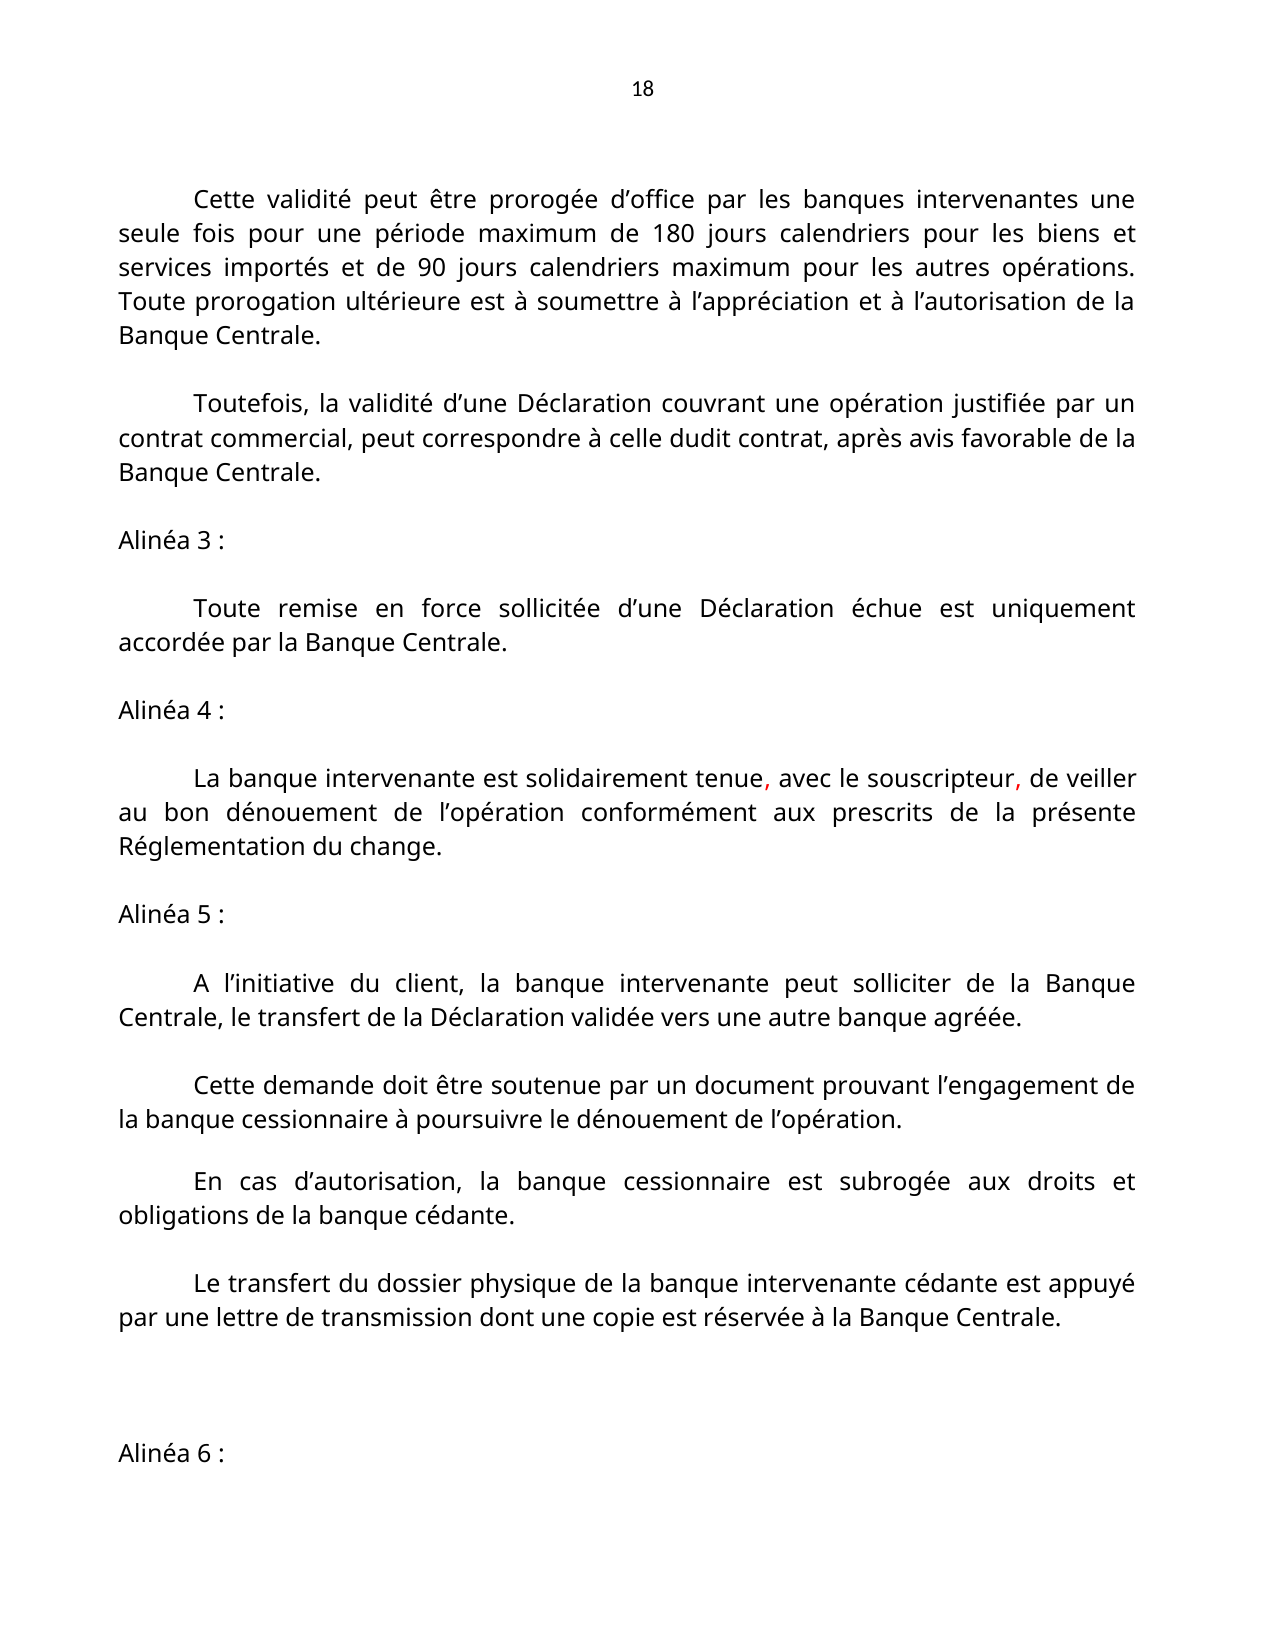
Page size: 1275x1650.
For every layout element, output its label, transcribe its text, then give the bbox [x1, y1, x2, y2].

text Alinéa 4 : [118, 693, 1137, 727]
text Alinéa 5 : [118, 897, 1137, 931]
text Toutefois, la validité d’une Déclaration couvrant une opération justifiée par un contrat commercial, peut correspondre à celle dudit contrat, après avis favorable de la Banque Centrale. [118, 386, 1137, 488]
text A l’initiative du client, la banque intervenante peut solliciter de la Banque Centrale, le transfert de la Déclaration validée vers une autre banque agréée. [118, 965, 1137, 1033]
text Cette validité peut être prorogée d’office par les banques intervenantes une seule fois pour une période maximum de 180 jours calendriers pour les biens et services importés et de 90 jours calendriers maximum pour les autres opérations. Toute prorogation ultérieure est à soumettre à l’appréciation et à l’autorisation de la Banque Centrale. [118, 182, 1137, 352]
text Toute remise en force sollicitée d’une Déclaration échue est uniquement accordée par la Banque Centrale. [118, 591, 1137, 659]
text En cas d’autorisation, la banque cessionnaire est subrogée aux droits et obligations de la banque cédante. [118, 1163, 1137, 1232]
text Alinéa 3 : [118, 522, 1137, 556]
text Le transfert du dossier physique de la banque intervenante cédante est appuyé par une lettre de transmission dont une copie est réservée à la Banque Centrale. [118, 1266, 1137, 1334]
text Cette demande doit être soutenue par un document prouvant l’engagement de la banque cessionnaire à poursuivre le dénouement de l’opération. [118, 1067, 1137, 1136]
text Alinéa 6 : [118, 1436, 1137, 1470]
text La banque intervenante est solidairement tenue, avec le souscripteur, de veiller au bon dénouement de l’opération conformément aux prescrits de la présente Réglementation du change. [118, 761, 1137, 863]
